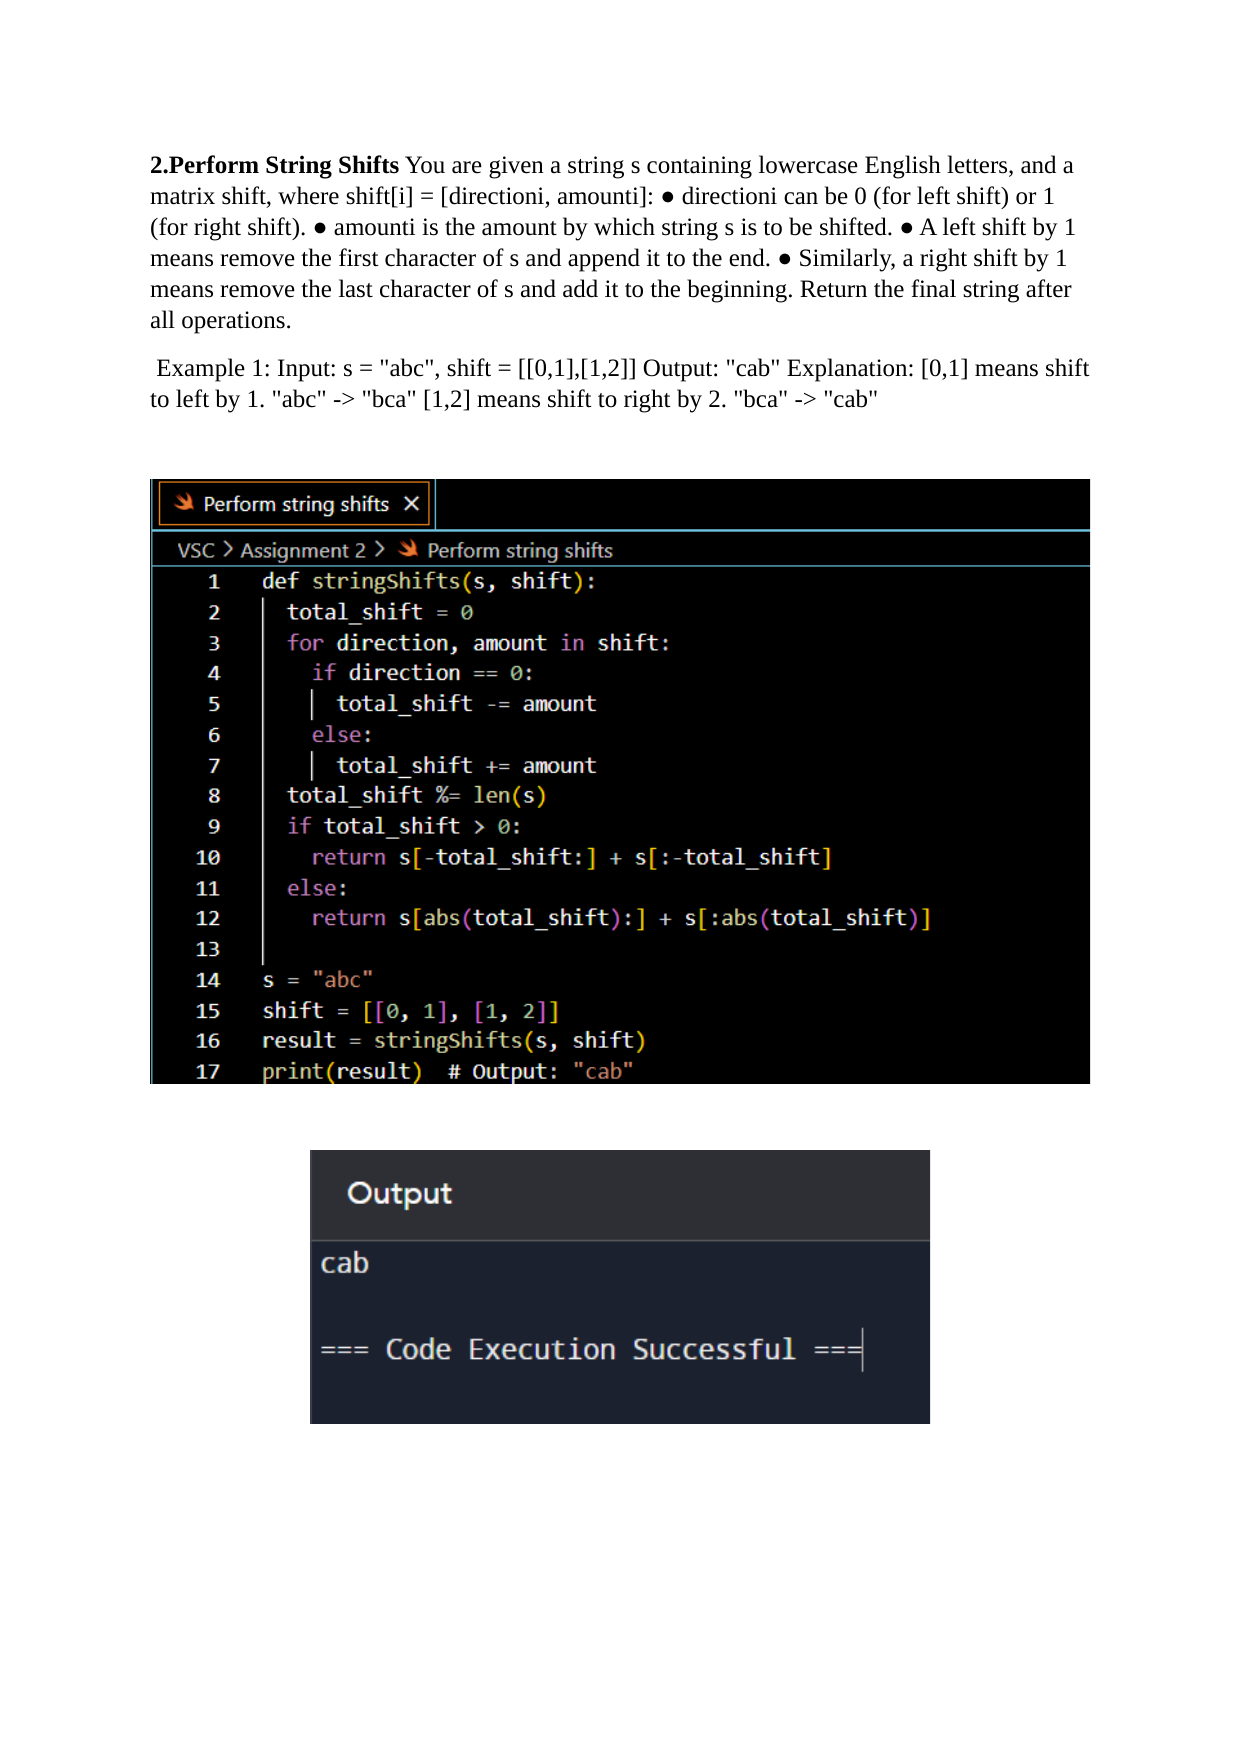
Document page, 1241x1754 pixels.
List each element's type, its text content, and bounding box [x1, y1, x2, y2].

text Example 1: Input: s = "abc", shift = [[0,1],[1,2]] Output: "cab" Explanation: [0,1] means shift to left by 1. "abc" -> "bca" [1,2] means shift to right by 2. "bca" -> "cab" [150, 353, 1090, 413]
picture [150, 479, 1091, 1084]
picture [310, 1150, 931, 1424]
text 2.Perform String Shifts You are given a string s containing lowercase English letters, and a matrix shift, where shift[i] = [directioni, amounti]: ● directioni can be 0 (for left shift) or 1 (for right shift). ● amounti is the amount by which string s is to be shifted. ● A left shift by 1 means remove the first character of s and append it to the end. ● Similarly, a right shift by 1 means remove the last character of s and add it to the beginning. Return the final string after all operations. [150, 150, 1090, 334]
